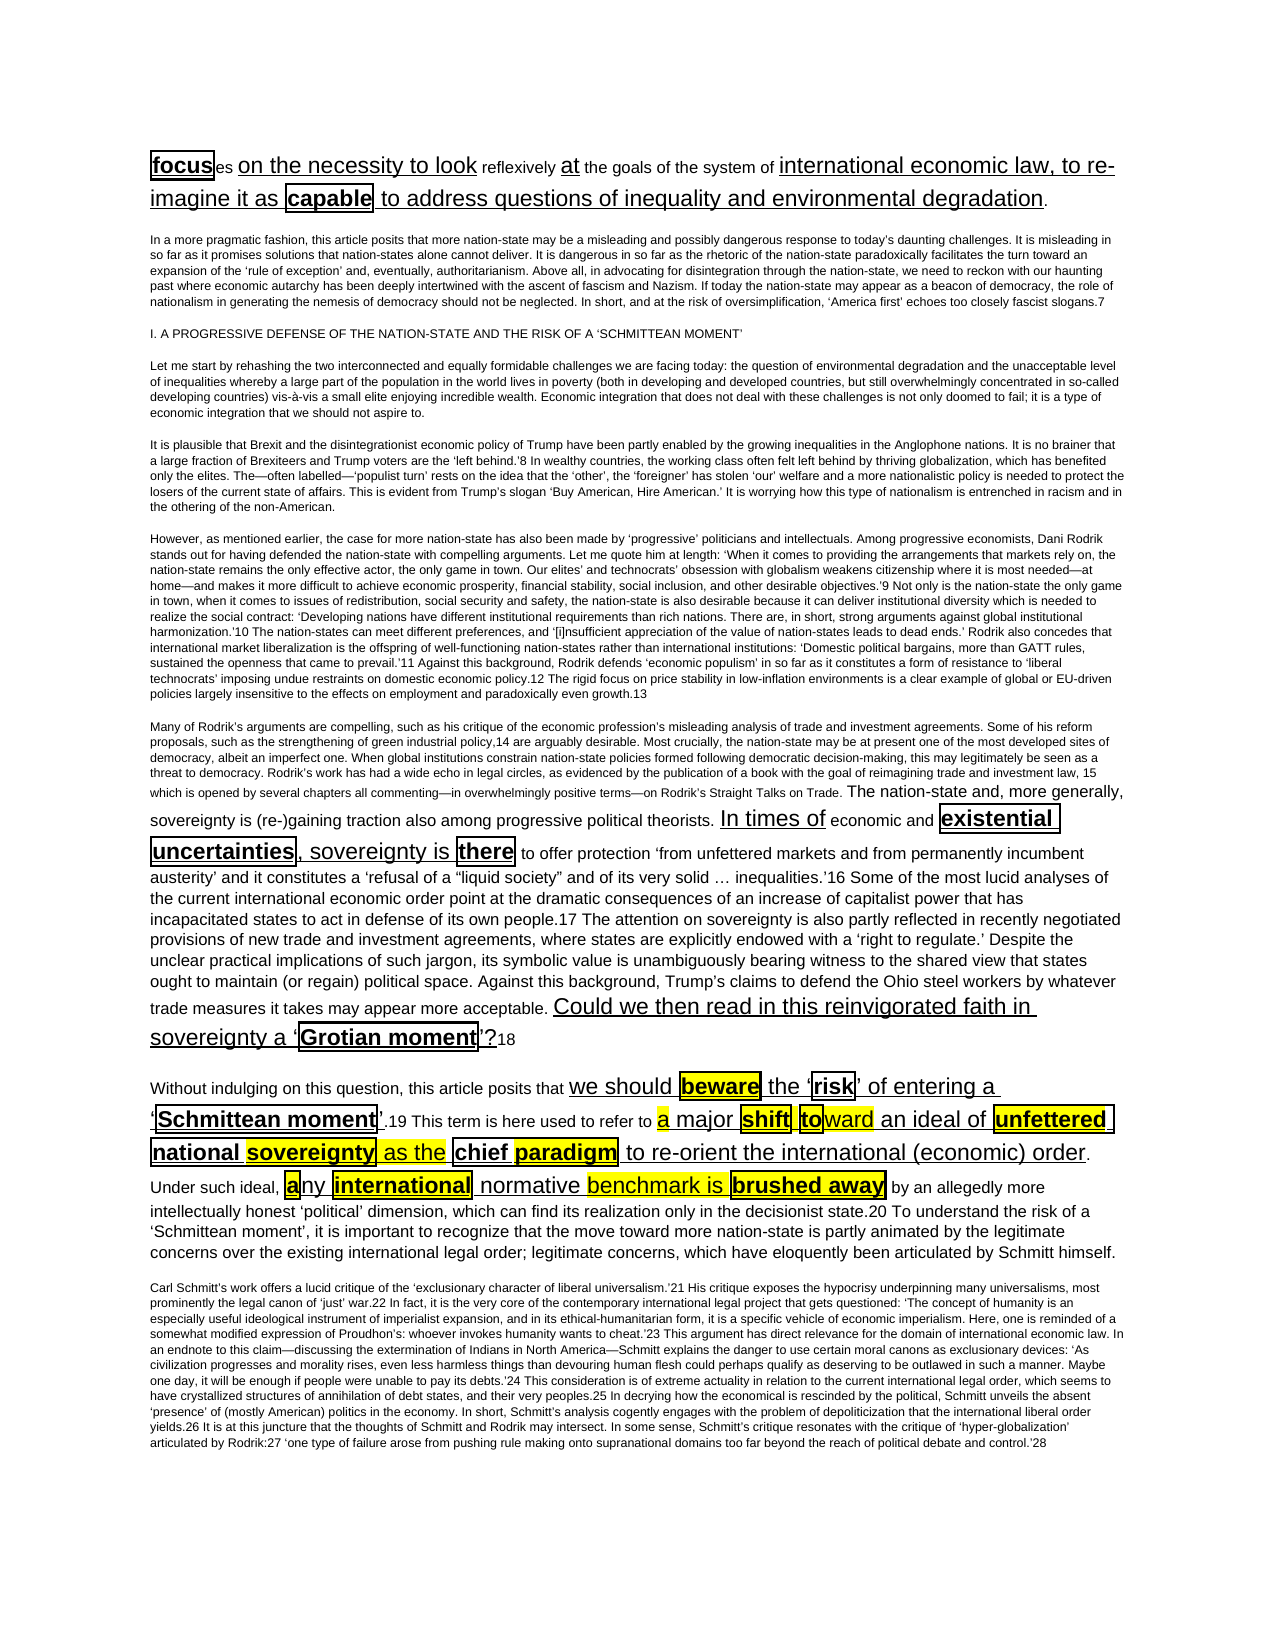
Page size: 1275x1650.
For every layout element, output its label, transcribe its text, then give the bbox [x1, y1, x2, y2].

text Carl Schmitt’s work offers a lucid critique of the ‘exclusionary character of liberal universalism.’21 His critique exposes the hypocrisy underpinning many universalisms, most prominently the legal canon of ‘just’ war.22 In fact, it is the very core of the contemporary international legal project that gets questioned: ‘The concept of humanity is an especially useful ideological instrument of imperialist expansion, and in its ethical-humanitarian form, it is a specific vehicle of economic imperialism. Here, one is reminded of a somewhat modified expression of Proudhon’s: whoever invokes humanity wants to cheat.’23 This argument has direct relevance for the domain of international economic law. In an endnote to this claim—discussing the extermination of Indians in North America—Schmitt explains the danger to use certain moral canons as exclusionary devices: ‘As civilization progresses and morality rises, even less harmless things than devouring human flesh could perhaps qualify as deserving to be outlawed in such a manner. Maybe one day, it will be enough if people were unable to pay its debts.’24 This consideration is of extreme actuality in relation to the current international legal order, which seems to have crystallized structures of annihilation of debt states, and their very peoples.25 In decrying how the economical is rescinded by the political, Schmitt unveils the absent ‘presence’ of (mostly American) politics in the economy. In short, Schmitt’s analysis cogently engages with the problem of depoliticization that the international liberal order yields.26 It is at this juncture that the thoughts of Schmitt and Rodrik may intersect. In some sense, Schmitt’s critique resonates with the critique of ‘hyper-globalization’ articulated by Rodrik:27 ‘one type of failure arose from pushing rule making onto supranational domains too far beyond the reach of political debate and control.’28 [150, 1280, 1125, 1450]
text Without indulging on this question, this article posits that we should beware the ‘risk’ of entering a ‘Schmittean moment’.19 This term is here used to refer to a major shift toward an ideal of unfettered national sovereignty as the chief paradigm to re-orient the international (economic) order. Under such ideal, any international normative benchmark is brushed away by an allegedly more intellectually honest ‘political’ dimension, which can find its realization only in the decisionist state.20 To understand the risk of a ‘Schmittean moment’, it is important to recognize that the move toward more nation-state is partly animated by the legitimate concerns over the existing international legal order; legitimate concerns, which have eloquently been articulated by Schmitt himself. [150, 1071, 1125, 1262]
text Many of Rodrik’s arguments are compelling, such as his critique of the economic profession’s misleading analysis of trade and investment agreements. Some of his reform proposals, such as the strengthening of green industrial policy,14 are arguably desirable. Most crucially, the nation-state may be at present one of the most developed sites of democracy, albeit an imperfect one. When global institutions constrain nation-state policies formed following democratic decision-making, this may legitimately be seen as a threat to democracy. Rodrik’s work has had a wide echo in legal circles, as evidenced by the publication of a book with the goal of reimagining trade and investment law, 15 which is opened by several chapters all commenting—in overwhelmingly positive terms—on Rodrik’s Straight Talks on Trade. The nation-state and, more generally, sovereignty is (re-)gaining traction also among progressive political theorists. In times of economic and existential uncertainties, sovereignty is there to offer protection ‘from unfettered markets and from permanently incumbent austerity’ and it constitutes a ‘refusal of a “liquid society” and of its very solid … inequalities.’16 Some of the most lucid analyses of the current international economic order point at the dramatic consequences of an increase of capitalist power that has incapacitated states to act in defense of its own people.17 The attention on sovereignty is also partly reflected in recently negotiated provisions of new trade and investment agreements, where states are explicitly endowed with a ‘right to regulate.’ Despite the unclear practical implications of such jargon, its symbolic value is unambiguously bearing witness to the shared view that states ought to maintain (or regain) political space. Against this background, Trump’s claims to defend the Ohio steel workers by whatever trade measures it takes may appear more acceptable. Could we then read in this reinvigorated faith in sovereignty a ‘Grotian moment’?18 [150, 719, 1125, 1052]
text In a more pragmatic fashion, this article posits that more nation-state may be a misleading and possibly dangerous response to today’s daunting challenges. It is misleading in so far as it promises solutions that nation-states alone cannot deliver. It is dangerous in so far as the rhetoric of the nation-state paradoxically facilitates the turn toward an expansion of the ‘rule of exception’ and, eventually, authoritarianism. Above all, in advocating for disintegration through the nation-state, we need to reckon with our haunting past where economic autarchy has been deeply intertwined with the ascent of fascism and Nazism. If today the nation-state may appear as a beacon of democracy, the role of nationalism in generating the nemesis of democracy should not be neglected. In short, and at the risk of oversimplification, ‘America first’ echoes too closely fascist slogans.7 [150, 232, 1125, 309]
text I. A PROGRESSIVE DEFENSE OF THE NATION-STATE AND THE RISK OF A ‘SCHMITTEAN MOMENT’ [150, 327, 1125, 341]
text However, as mentioned earlier, the case for more nation-state has also been made by ‘progressive’ politicians and intellectuals. Among progressive economists, Dani Rodrik stands out for having defended the nation-state with compelling arguments. Let me quote him at length: ‘When it comes to providing the arrangements that markets rely on, the nation-state remains the only effective actor, the only game in town. Our elites’ and technocrats’ obsession with globalism weakens citizenship where it is most needed—at home—and makes it more difficult to achieve economic prosperity, financial stability, social inclusion, and other desirable objectives.’9 Not only is the nation-state the only game in town, when it comes to issues of redistribution, social security and safety, the nation-state is also desirable because it can deliver institutional diversity which is needed to realize the social contract: ‘Developing nations have different institutional requirements than rich nations. There are, in short, strong arguments against global institutional harmonization.’10 The nation-states can meet different preferences, and ‘[i]nsufficient appreciation of the value of nation-states leads to dead ends.’ Rodrik also concedes that international market liberalization is the offspring of well-functioning nation-states rather than international institutions: ‘Domestic political bargains, more than GATT rules, sustained the openness that came to prevail.’11 Against this background, Rodrik defends ‘economic populism’ in so far as it constitutes a form of resistance to ‘liberal technocrats’ imposing undue restraints on domestic economic policy.12 The rigid focus on price stability in low-inflation environments is a clear example of global or EU-driven policies largely insensitive to the effects on employment and paradoxically even growth.13 [150, 532, 1125, 702]
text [150, 150, 1125, 213]
text It is plausible that Brexit and the disintegrationist economic policy of Trump have been partly enabled by the growing inequalities in the Anglophone nations. It is no brainer that a large fraction of Brexiteers and Trump voters are the ‘left behind.’8 In wealthy countries, the working class often felt left behind by thriving globalization, which has benefited only the elites. The—often labelled—‘populist turn’ rests on the idea that the ‘other’, the ‘foreigner’ has stolen ‘our’ welfare and a more nationalistic policy is needed to protect the losers of the current state of affairs. This is evident from Trump’s slogan ‘Buy American, Hire American.’ It is worrying how this type of nationalism is entrenched in racism and in the othering of the non-American. [150, 438, 1125, 514]
text Let me start by rehashing the two interconnected and equally formidable challenges we are facing today: the question of environmental degradation and the unacceptable level of inequalities whereby a large part of the population in the world lives in poverty (both in developing and developed countries, but still overwhelmingly concentrated in so-called developing countries) vis-à-vis a small elite enjoying incredible wealth. Economic integration that does not deal with these challenges is not only doomed to fail; it is a type of economic integration that we should not aspire to. [150, 359, 1125, 420]
